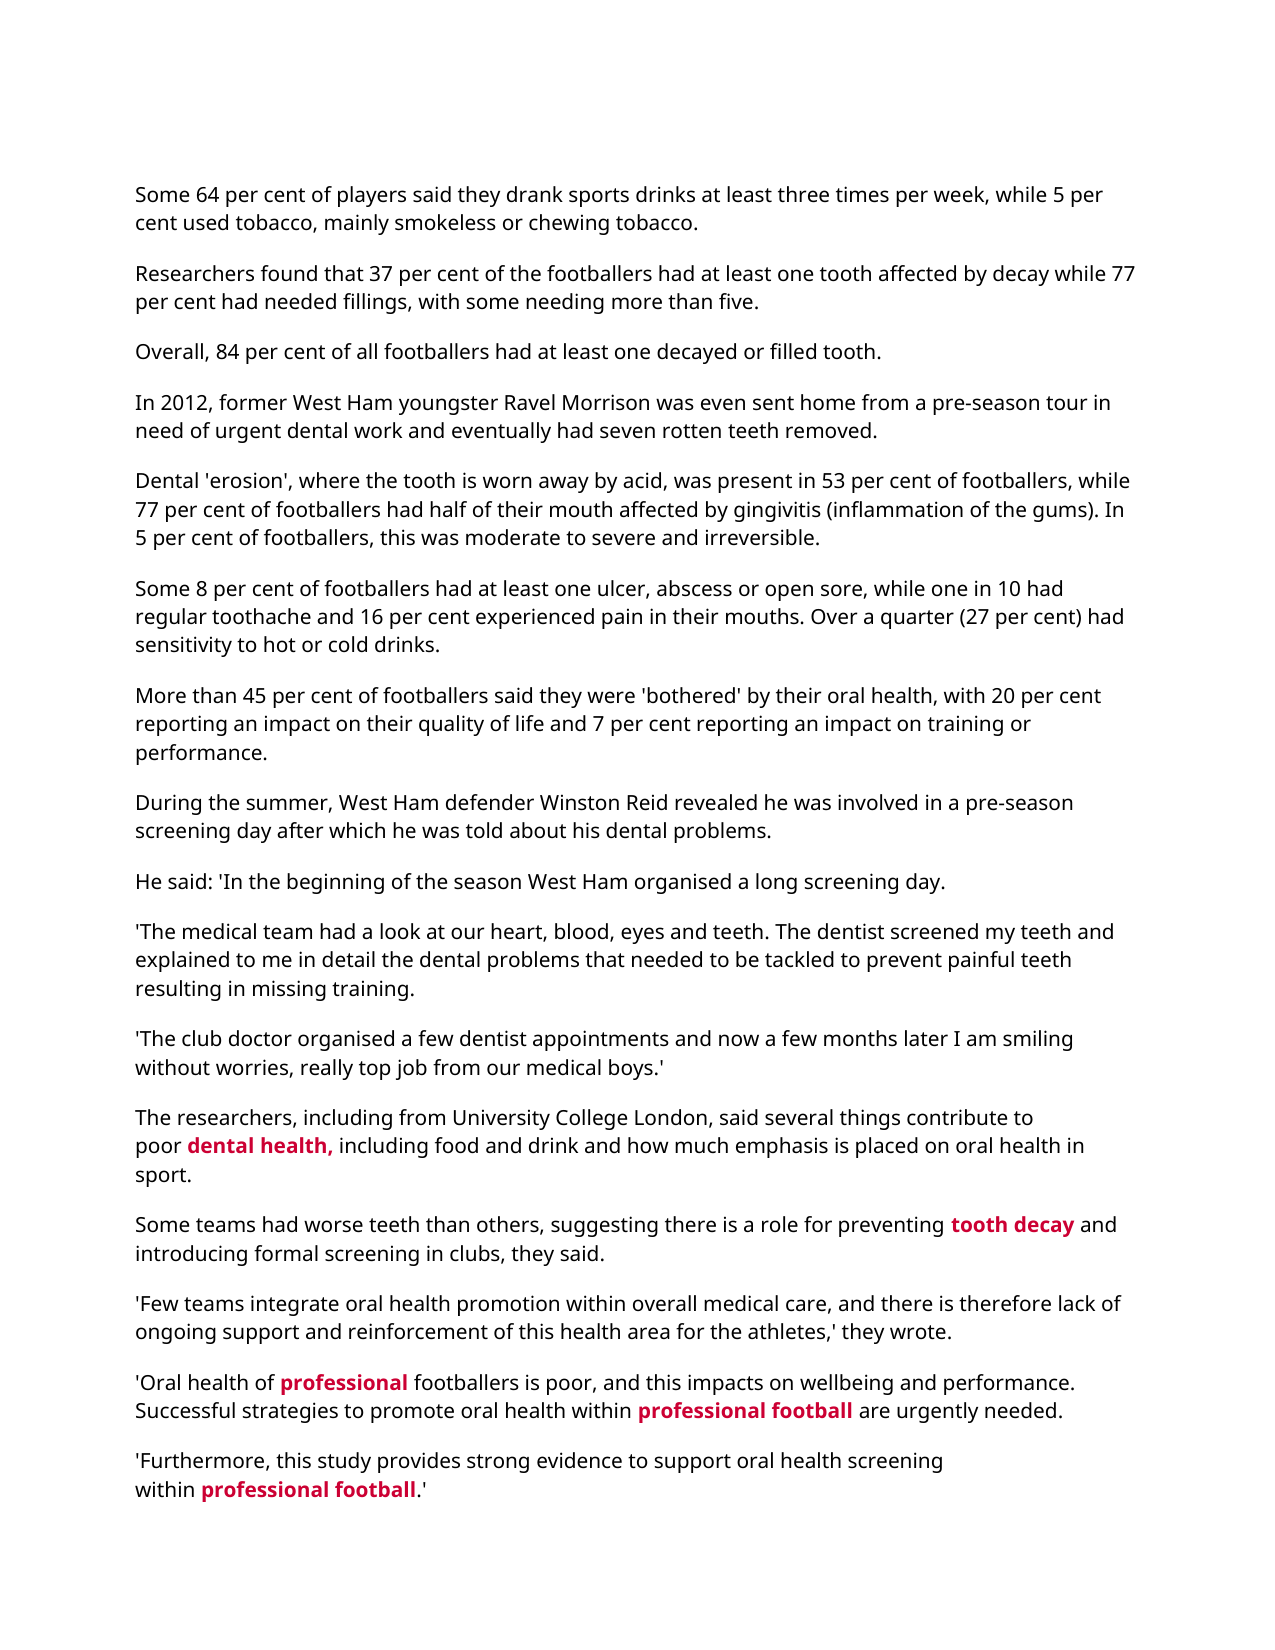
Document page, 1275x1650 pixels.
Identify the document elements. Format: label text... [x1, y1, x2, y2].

text 'The club doctor organised a few dentist appointments and now a few months later I am smiling without worries, really top job from our medical boys.' [135, 1024, 1140, 1081]
text Some 64 per cent of players said they drank sports drinks at least three times per week, while 5 per cent used tobacco, mainly smokeless or chewing tobacco. [135, 180, 1140, 237]
text More than 45 per cent of footballers said they were 'bothered' by their oral health, with 20 per cent reporting an impact on their quality of life and 7 per cent reporting an impact on training or performance. [135, 681, 1140, 766]
text Researchers found that 37 per cent of the footballers had at least one tooth affected by decay while 77 per cent had needed fillings, with some needing more than five. [135, 259, 1140, 316]
text The researchers, including from University College London, said several things contribute to poor dental health, including food and drink and how much emphasis is placed on oral health in sport. [135, 1103, 1140, 1188]
text In 2012, former West Ham youngster Ravel Morrison was even sent home from a pre-season tour in need of urgent dental work and eventually had seven rotten teeth removed. [135, 388, 1140, 445]
text Some 8 per cent of footballers had at least one ulcer, abscess or open sore, while one in 10 had regular toothache and 16 per cent experienced pain in their mouths. Over a quarter (27 per cent) had sensitivity to hot or cold drinks. [135, 574, 1140, 659]
text 'The medical team had a look at our heart, blood, eyes and teeth. The dentist screened my teeth and explained to me in detail the dental problems that needed to be tackled to prevent painful teeth resulting in missing training. [135, 917, 1140, 1002]
text He said: 'In the beginning of the season West Ham organised a long screening day. [135, 867, 1140, 895]
text Some teams had worse teeth than others, suggesting there is a role for preventing tooth decay and introducing formal screening in clubs, they said. [135, 1210, 1140, 1267]
text 'Few teams integrate oral health promotion within overall medical care, and there is therefore lack of ongoing support and reinforcement of this health area for the athletes,' they wrote. [135, 1289, 1140, 1346]
text 'Furthermore, this study provides strong evidence to support oral health screening within professional football.' [135, 1447, 1140, 1503]
text 'Oral health of professional footballers is poor, and this impacts on wellbeing and performance. Successful strategies to promote oral health within professional football are urgently needed. [135, 1368, 1140, 1425]
text During the summer, West Ham defender Winston Reid revealed he was involved in a pre-season screening day after which he was told about his dental problems. [135, 788, 1140, 845]
text Overall, 84 per cent of all footballers had at least one decayed or filled tooth. [135, 337, 1140, 366]
text Dental 'erosion', where the tooth is worn away by acid, was present in 53 per cent of footballers, while 77 per cent of footballers had half of their mouth affected by gingivitis (inflammation of the gums). In 5 per cent of footballers, this was moderate to severe and irreversible. [135, 467, 1140, 552]
